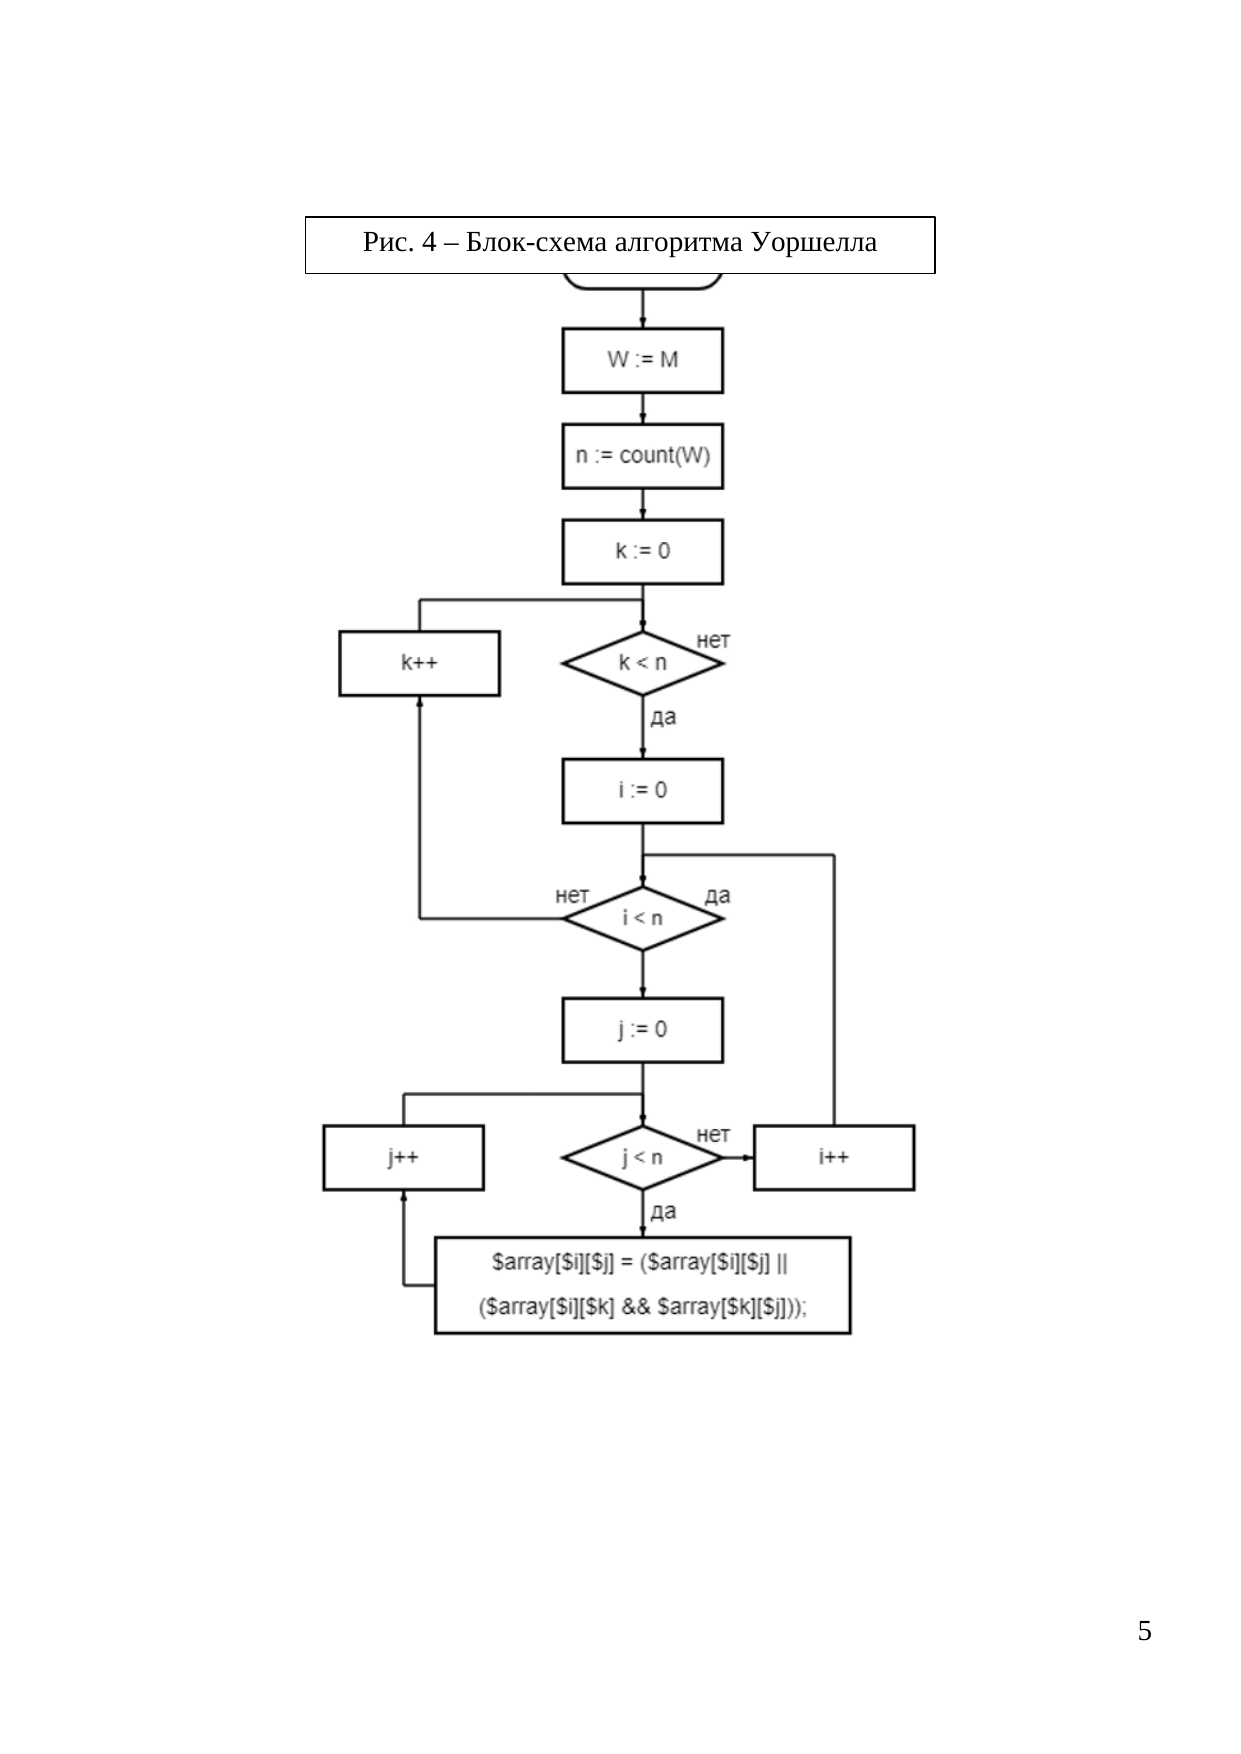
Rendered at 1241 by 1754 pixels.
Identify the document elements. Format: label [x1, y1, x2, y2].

picture [305, 274, 936, 1364]
